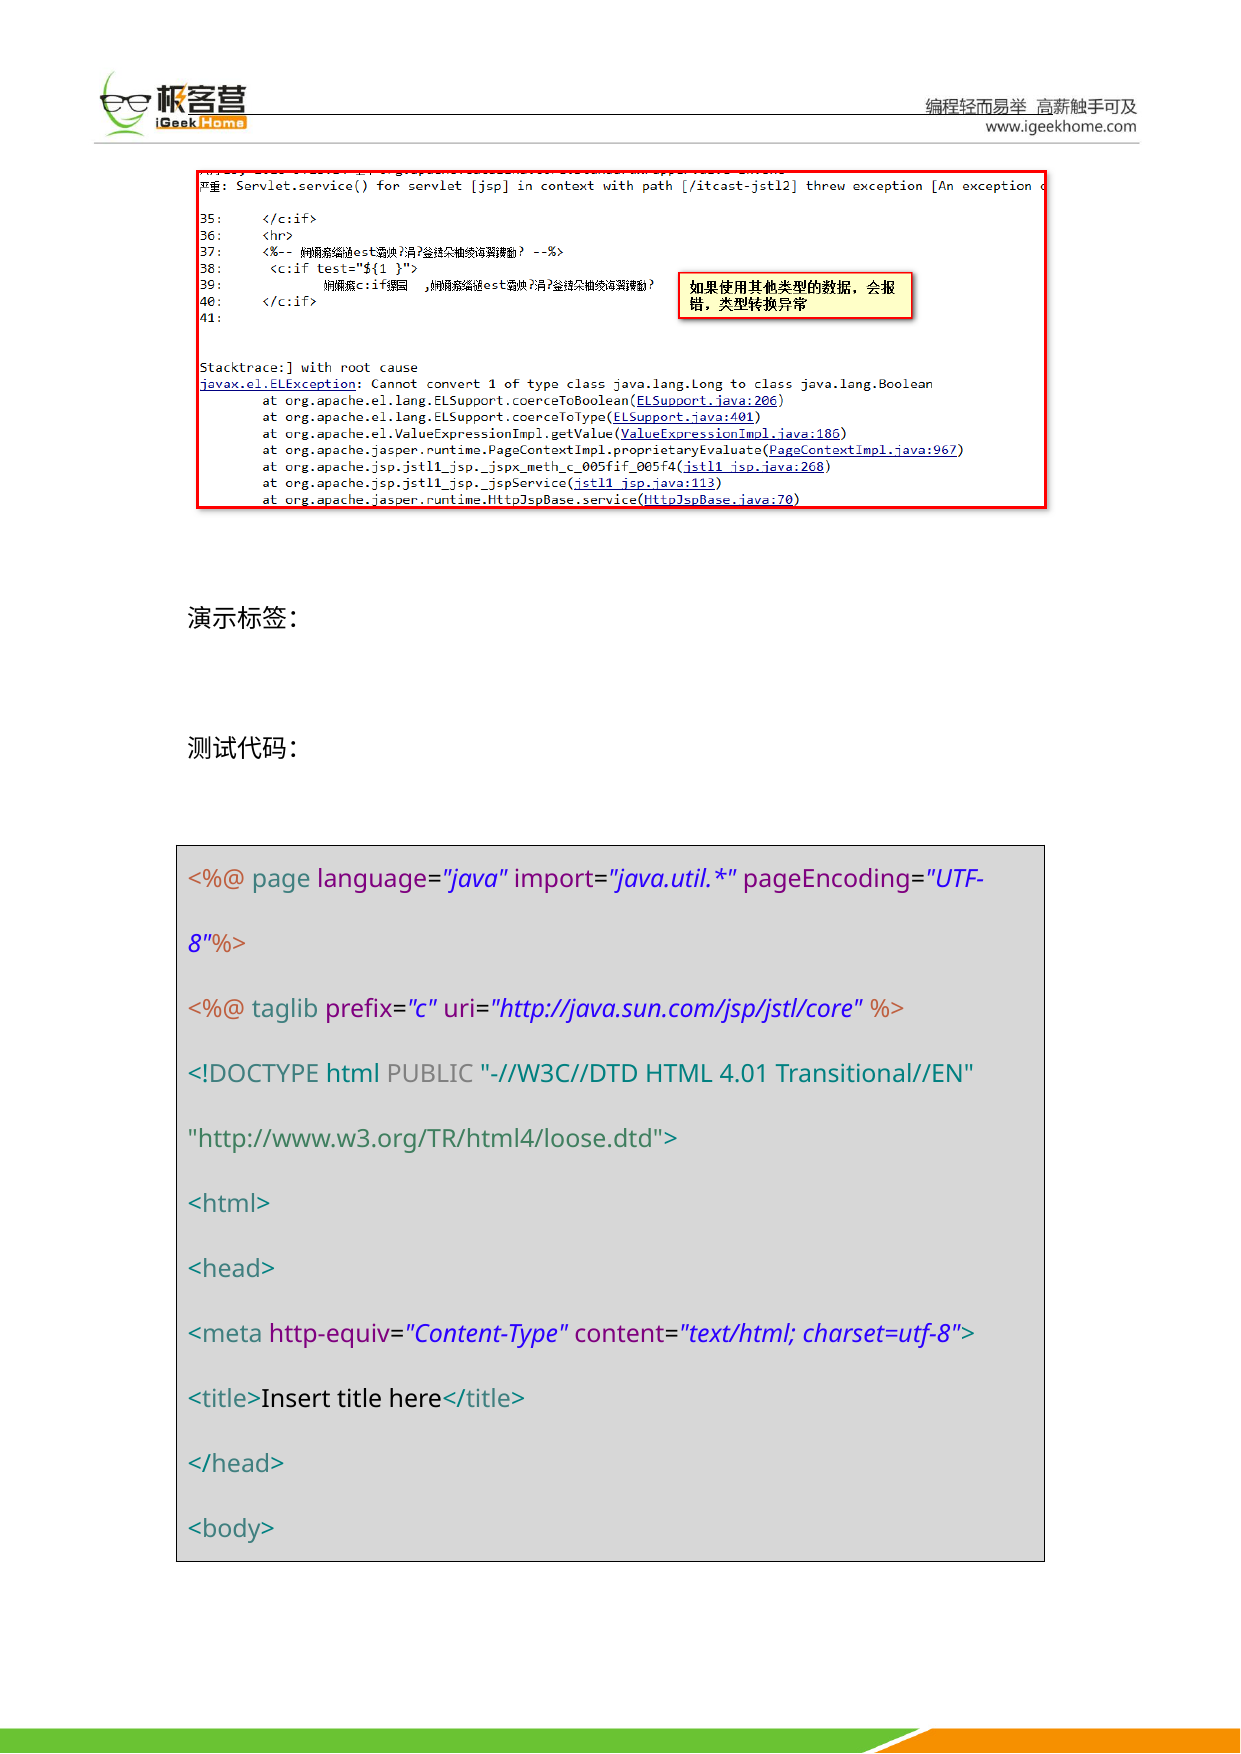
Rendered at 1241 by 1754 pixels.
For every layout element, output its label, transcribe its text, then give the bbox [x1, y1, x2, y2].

text 演示标签： [187, 584, 1053, 649]
picture [187, 162, 1056, 518]
text 测试代码： [187, 714, 1053, 779]
picture [0, 1690, 1241, 1753]
picture [0, 1, 1241, 151]
